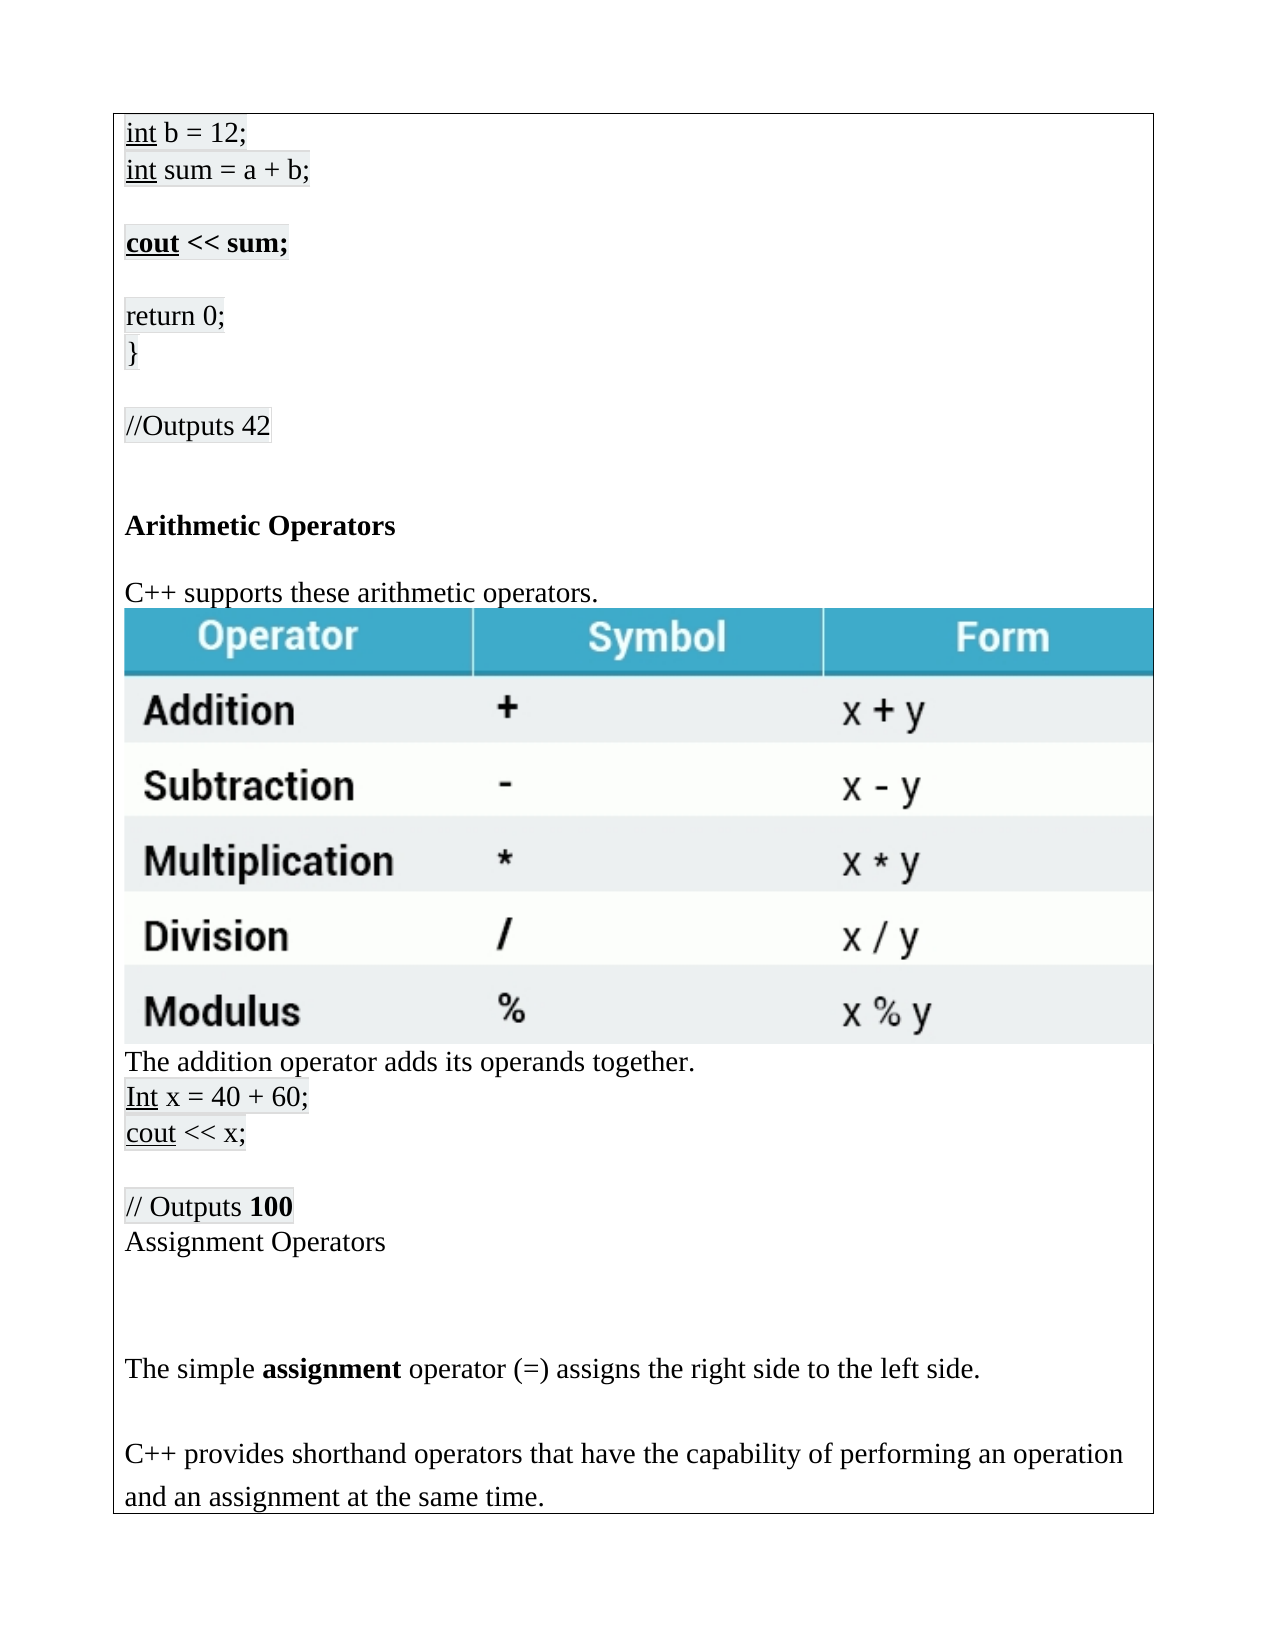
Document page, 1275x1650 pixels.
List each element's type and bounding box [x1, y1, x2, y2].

picture [124, 608, 1154, 1044]
table_cell [114, 114, 1153, 1512]
